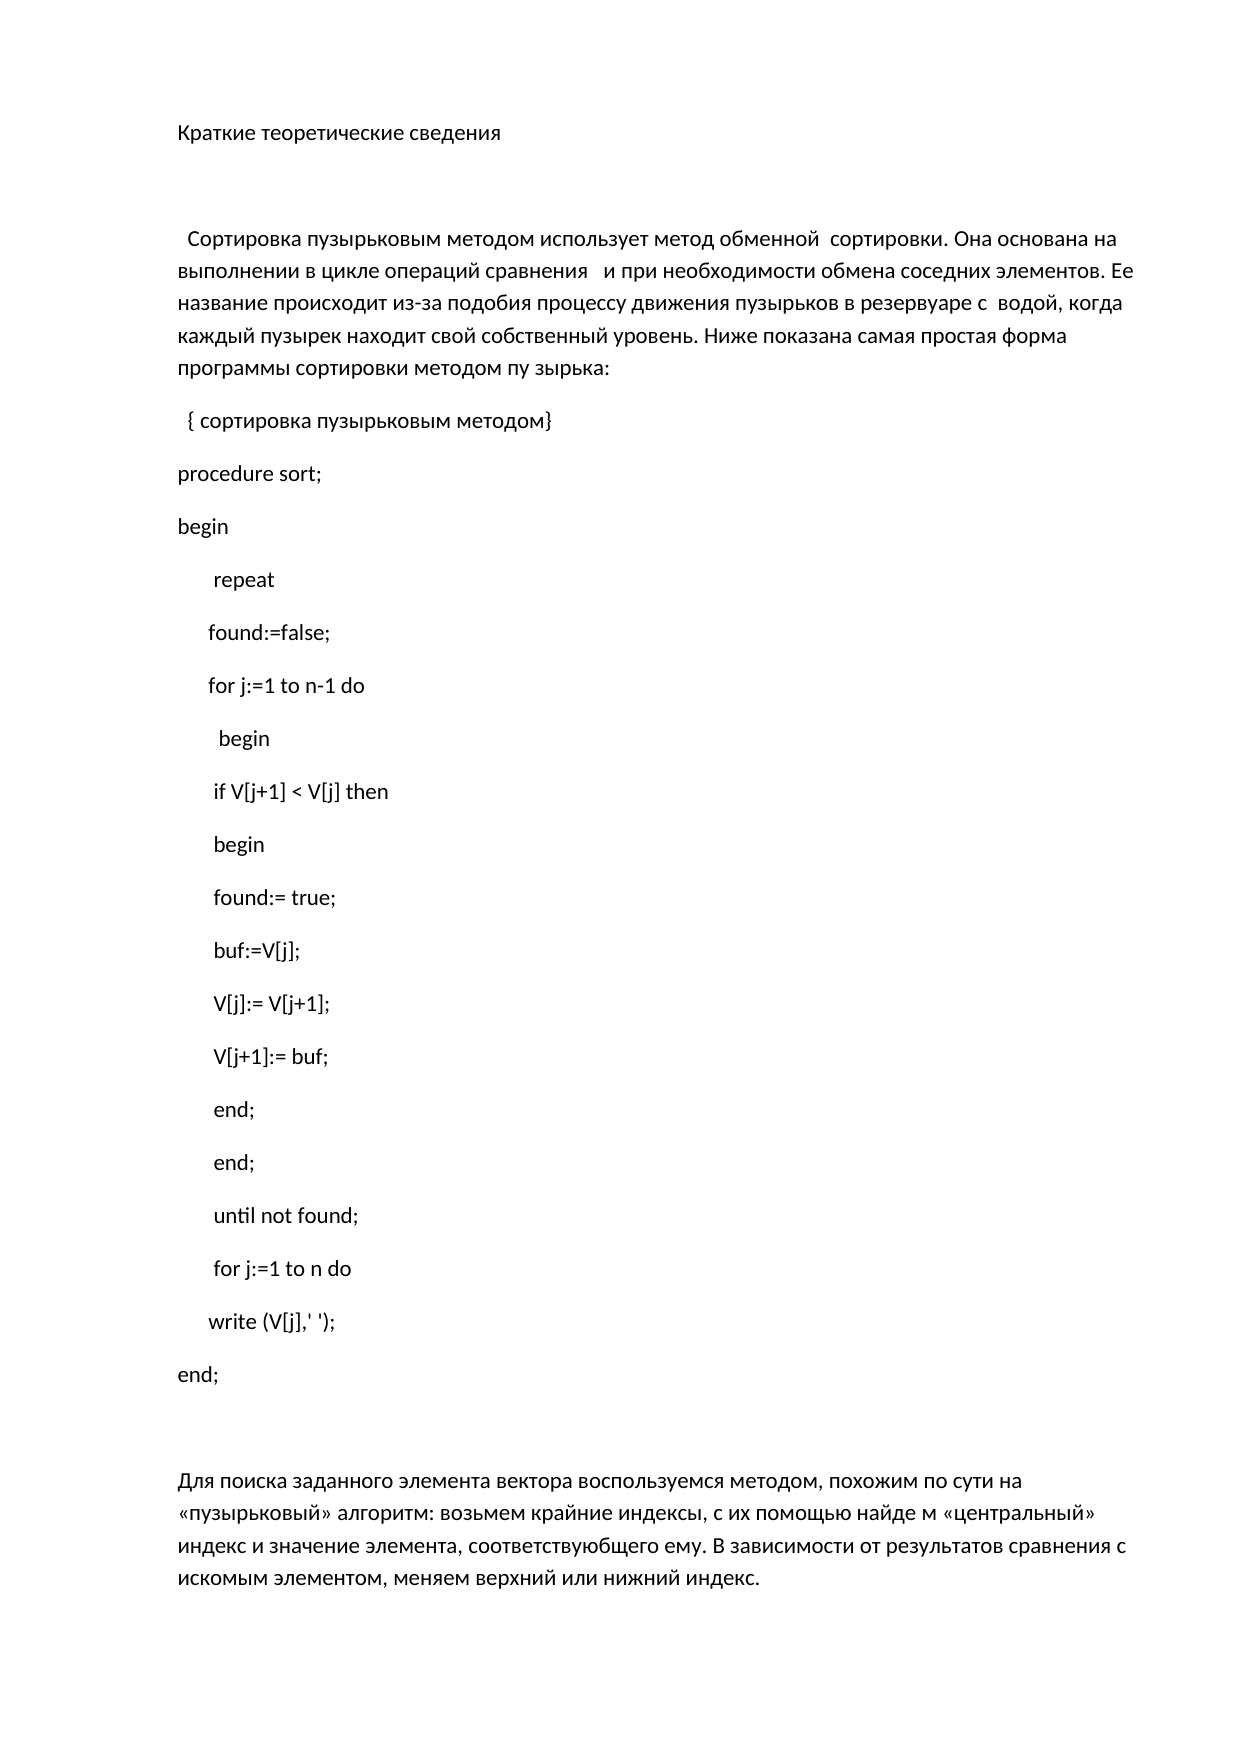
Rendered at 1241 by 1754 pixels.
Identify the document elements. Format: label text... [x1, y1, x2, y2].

text until not found; [177, 1201, 1152, 1229]
text found:= true; [177, 883, 1152, 911]
text Сортировка пузырьковым методом использует метод обменной сортировки. Она основана на выполнении в цикле операций сравнения и при необходимости обмена соседних элементов. Ее название происходит из-за подобия процессу движения пузырьков в резервуаре с водой, когда каждый пузырек находит свой собственный уровень. Ниже показана самая простая форма программы сортировки методом пу зырька: [177, 224, 1152, 381]
text end; [177, 1095, 1152, 1123]
text Краткие теоретические сведения [177, 118, 1152, 146]
text buf:=V[j]; [177, 936, 1152, 964]
text for j:=1 to n-1 do [177, 671, 1152, 699]
text end; [177, 1360, 1152, 1388]
text V[j+1]:= buf; [177, 1042, 1152, 1070]
text if V[j+1] < V[j] then [177, 777, 1152, 805]
text begin [177, 512, 1152, 540]
text procedure sort; [177, 459, 1152, 487]
text for j:=1 to n do [177, 1254, 1152, 1282]
text begin [177, 724, 1152, 752]
text write (V[j],' '); [177, 1307, 1152, 1335]
text V[j]:= V[j+1]; [177, 989, 1152, 1017]
text repeat [177, 565, 1152, 593]
text found:=false; [177, 618, 1152, 646]
text end; [177, 1148, 1152, 1176]
text begin [177, 830, 1152, 858]
text { сортировка пузырьковым методом} [177, 406, 1152, 434]
text Для поиска заданного элемента вектора воспользуемся методом, похожим по сути на «пузырьковый» алгоритм: возьмем крайние индексы, с их помощью найде м «центральный» индекс и значение элемента, соответствуюбщего ему. В зависимости от результатов сравнения с искомым элементом, меняем верхний или нижний индекс. [177, 1466, 1152, 1591]
